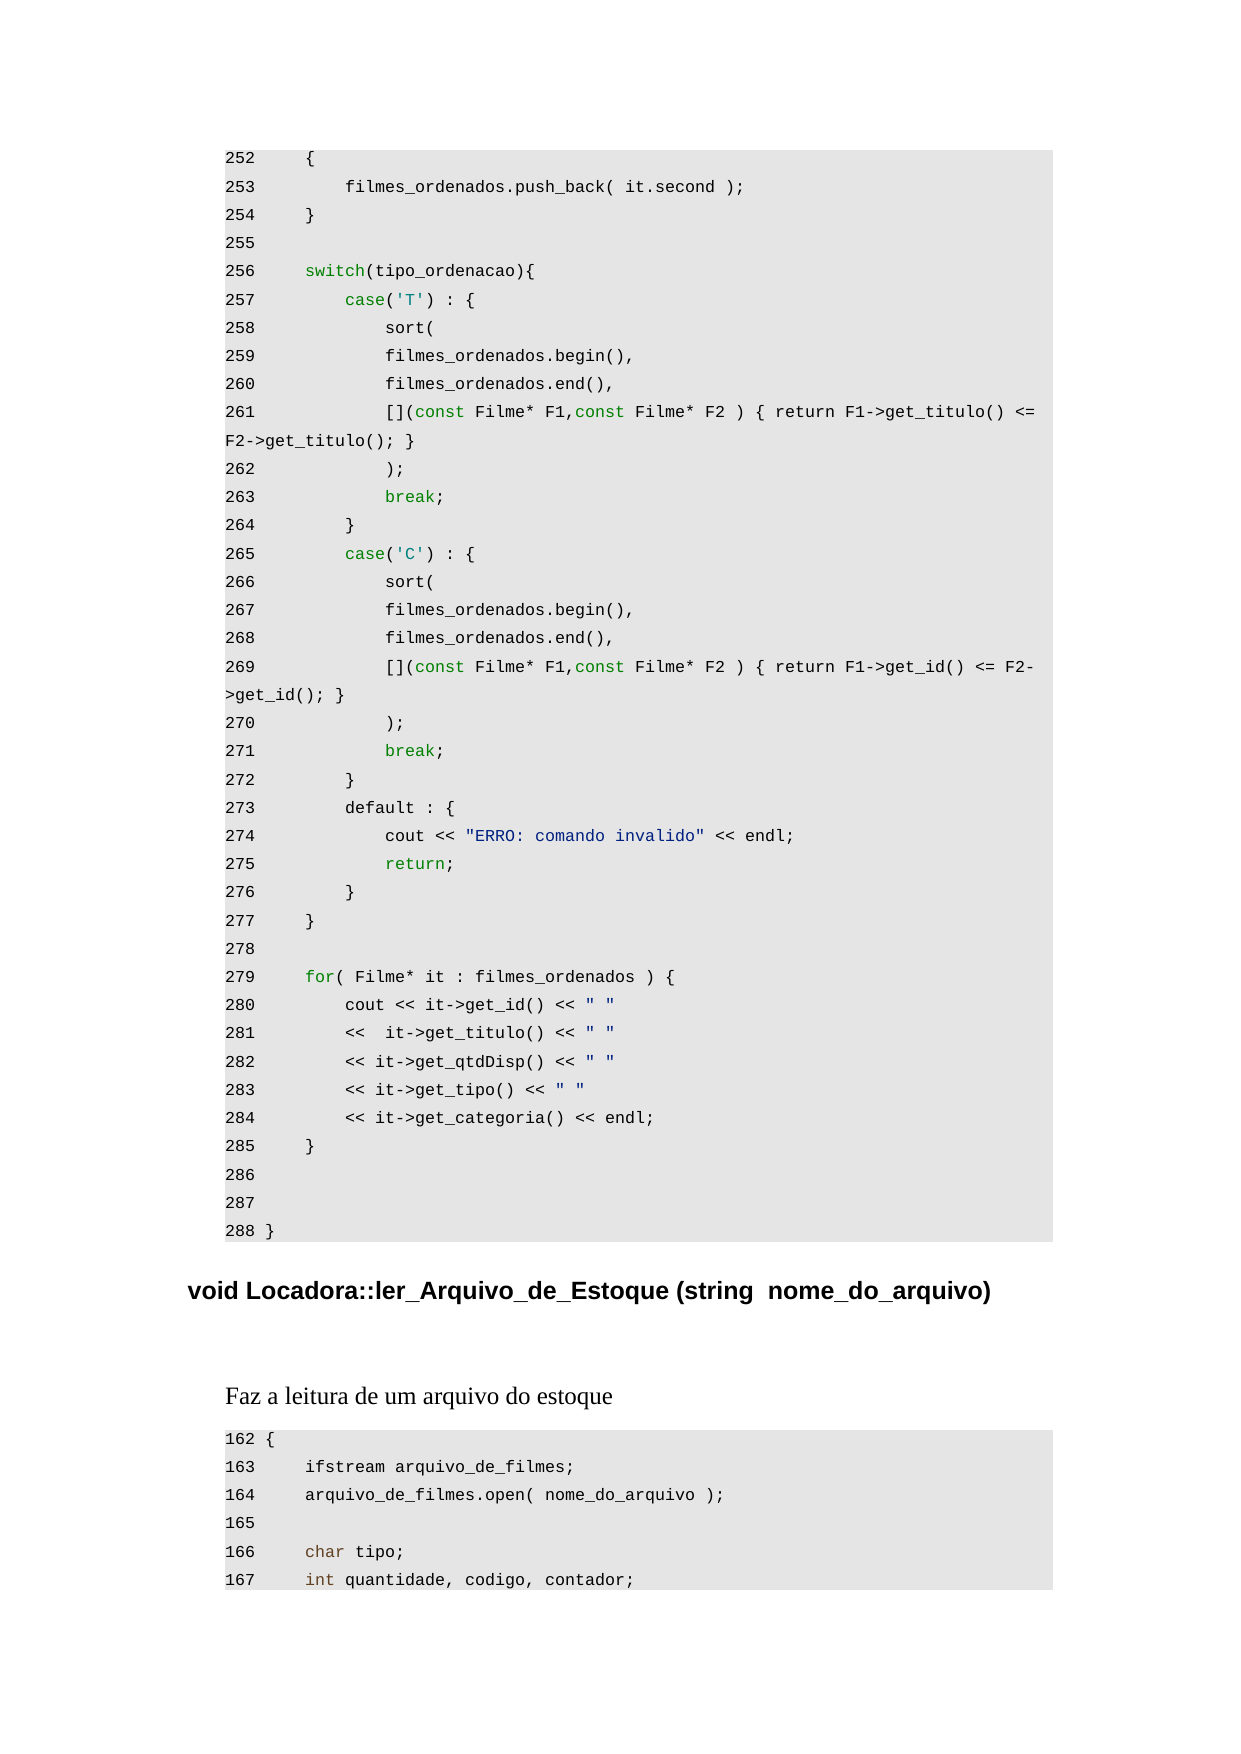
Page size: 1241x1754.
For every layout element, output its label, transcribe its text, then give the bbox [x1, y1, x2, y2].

text 275 return; [225, 856, 1053, 874]
text 260 filmes_ordenados.end(), [225, 376, 1053, 395]
text 270 ); [225, 714, 1053, 733]
text 285 } [225, 1138, 1053, 1157]
text 280 cout << it->get_id() << " " [225, 997, 1053, 1016]
text 273 default : { [225, 799, 1053, 818]
text 277 } [225, 912, 1053, 931]
text 259 filmes_ordenados.begin(), [225, 348, 1053, 366]
text 258 sort( [225, 319, 1053, 338]
text 274 cout << "ERRO: comando invalido" << endl; [225, 827, 1053, 846]
text 286 [225, 1166, 1053, 1185]
text 261 [](const Filme* F1,const Filme* F2 ) { return F1->get_titulo() <= F2->get_titulo(); } [225, 404, 1053, 451]
text 162 { [225, 1430, 1053, 1449]
subtitle void Locadora::ler_Arquivo_de_Estoque (string nome_do_arquivo) [187, 1276, 1053, 1305]
text 164 arquivo_de_filmes.open( nome_do_arquivo ); [225, 1487, 1053, 1506]
text 167 int quantidade, codigo, contador; [225, 1571, 1053, 1590]
text 266 sort( [225, 573, 1053, 592]
text 272 } [225, 771, 1053, 790]
text 287 [225, 1194, 1053, 1213]
text 262 ); [225, 461, 1053, 479]
text 256 switch(tipo_ordenacao){ [225, 263, 1053, 282]
text 269 [](const Filme* F1,const Filme* F2 ) { return F1->get_id() <= F2->get_id(); } [225, 658, 1053, 705]
text 271 break; [225, 743, 1053, 762]
text 265 case('C') : { [225, 545, 1053, 564]
text 282 << it->get_qtdDisp() << " " [225, 1053, 1053, 1072]
text 284 << it->get_categoria() << endl; [225, 1110, 1053, 1129]
text 267 filmes_ordenados.begin(), [225, 602, 1053, 621]
text 166 char tipo; [225, 1543, 1053, 1562]
text 163 ifstream arquivo_de_filmes; [225, 1458, 1053, 1477]
text Faz a leitura de um arquivo do estoque [225, 1381, 1053, 1410]
text 264 } [225, 517, 1053, 536]
text 263 break; [225, 489, 1053, 508]
text 257 case('T') : { [225, 291, 1053, 310]
text 268 filmes_ordenados.end(), [225, 630, 1053, 649]
text 288 } [225, 1223, 1053, 1242]
text 255 [225, 235, 1053, 253]
text 279 for( Filme* it : filmes_ordenados ) { [225, 969, 1053, 987]
text 165 [225, 1515, 1053, 1534]
text 254 } [225, 206, 1053, 225]
text 253 filmes_ordenados.push_back( it.second ); [225, 178, 1053, 197]
text 276 } [225, 884, 1053, 903]
text 252 { [225, 150, 1053, 169]
text 283 << it->get_tipo() << " " [225, 1082, 1053, 1100]
text 278 [225, 940, 1053, 959]
text 281 << it->get_titulo() << " " [225, 1025, 1053, 1044]
